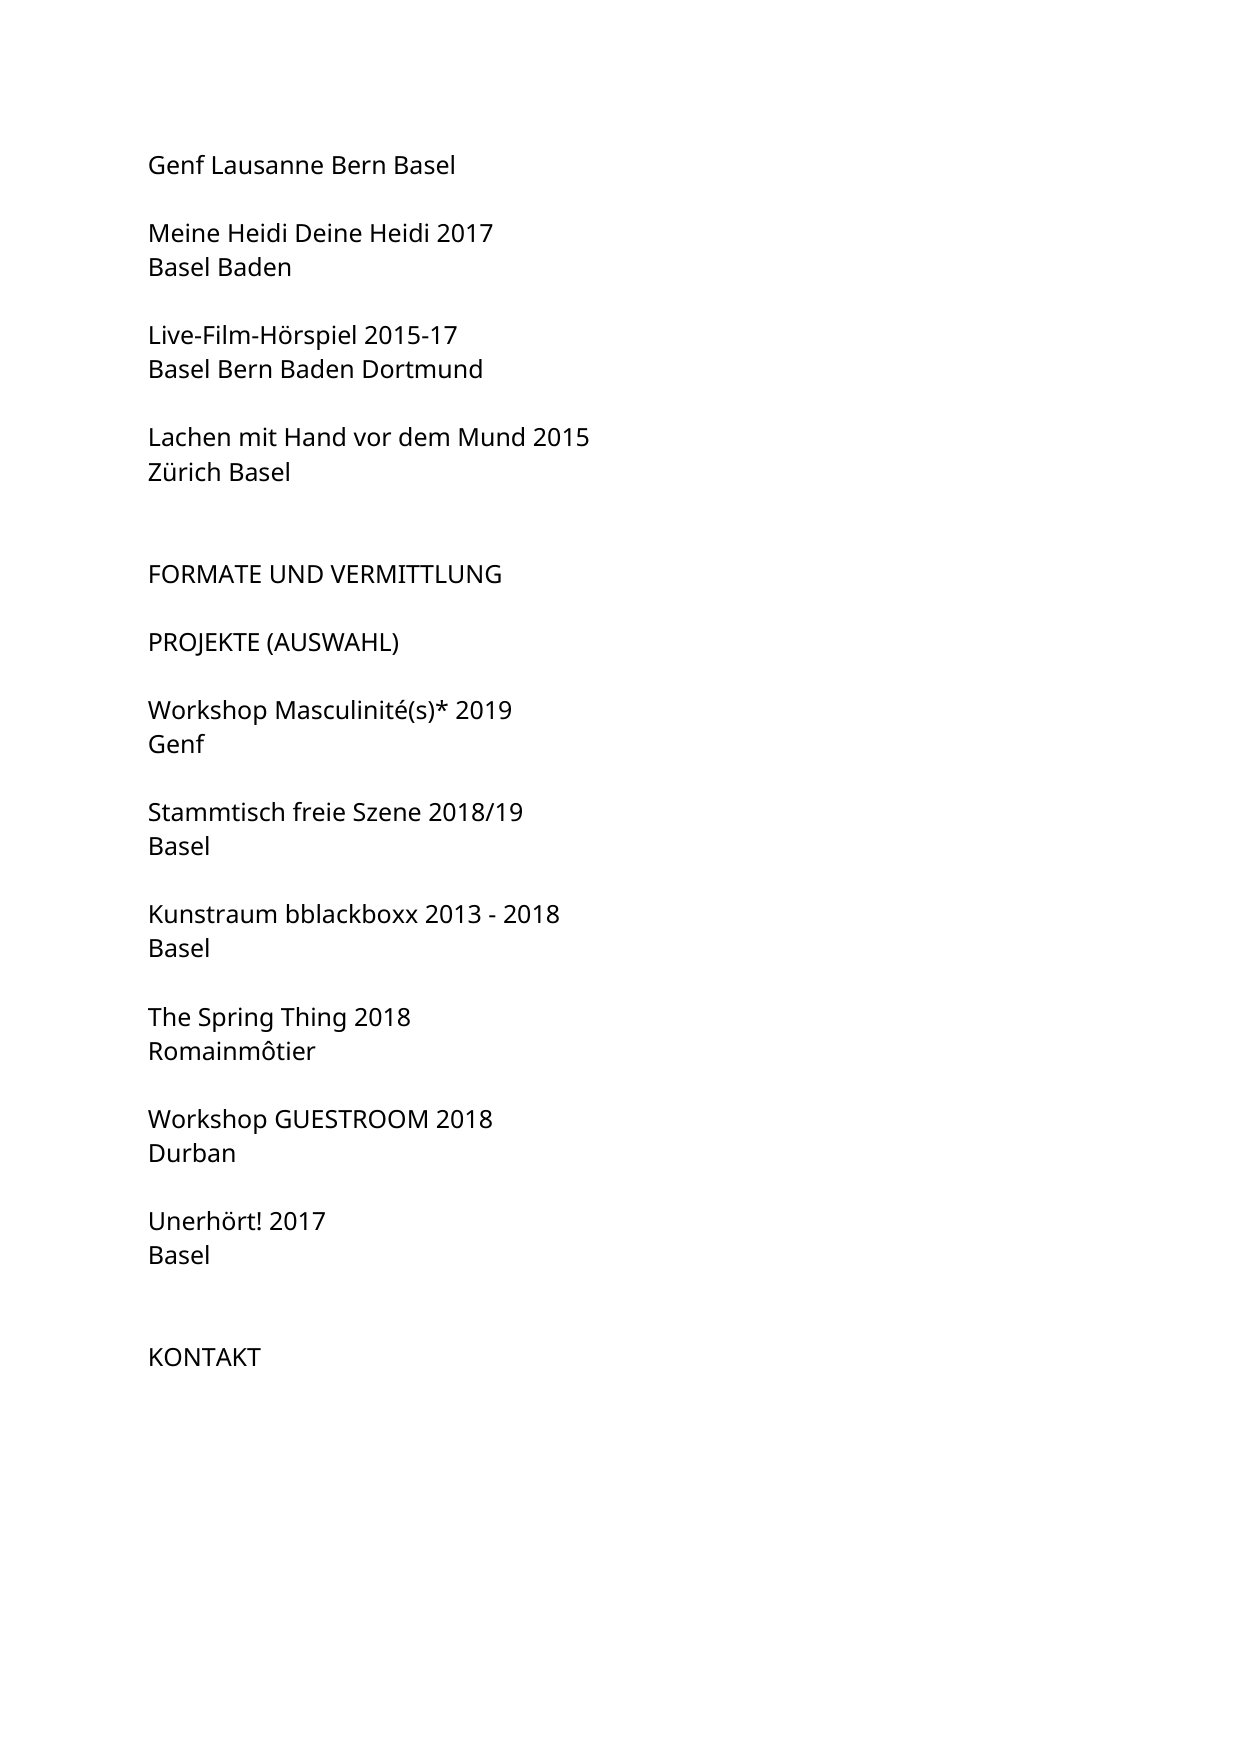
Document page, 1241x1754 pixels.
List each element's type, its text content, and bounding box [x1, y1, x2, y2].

text Basel [148, 1238, 1093, 1272]
text Basel Baden [148, 250, 1093, 284]
text Workshop Masculinité(s)* 2019 [148, 693, 1093, 727]
text Unerhört! 2017 [148, 1203, 1093, 1238]
text KONTAKT [148, 1340, 1093, 1374]
text Durban [148, 1135, 1093, 1169]
text Meine Heidi Deine Heidi 2017 [148, 216, 1093, 250]
text Basel [148, 829, 1093, 863]
text FORMATE UND VERMITTLUNG [148, 556, 1093, 590]
text Genf Lausanne Bern Basel [148, 148, 1093, 182]
text Kunstraum bblackboxx 2013 - 2018 [148, 897, 1093, 931]
text Stammtisch freie Szene 2018/19 [148, 795, 1093, 829]
text The Spring Thing 2018 [148, 999, 1093, 1033]
text Basel Bern Baden Dortmund [148, 352, 1093, 386]
text Lachen mit Hand vor dem Mund 2015 [148, 420, 1093, 454]
text Live-Film-Hörspiel 2015-17 [148, 318, 1093, 352]
text Projekte (Auswahl) [148, 624, 1093, 658]
text Romainmôtier [148, 1033, 1093, 1067]
text Zürich Basel [148, 454, 1093, 488]
text Workshop GUESTROOM 2018 [148, 1101, 1093, 1135]
text Genf [148, 727, 1093, 761]
text Basel [148, 931, 1093, 965]
